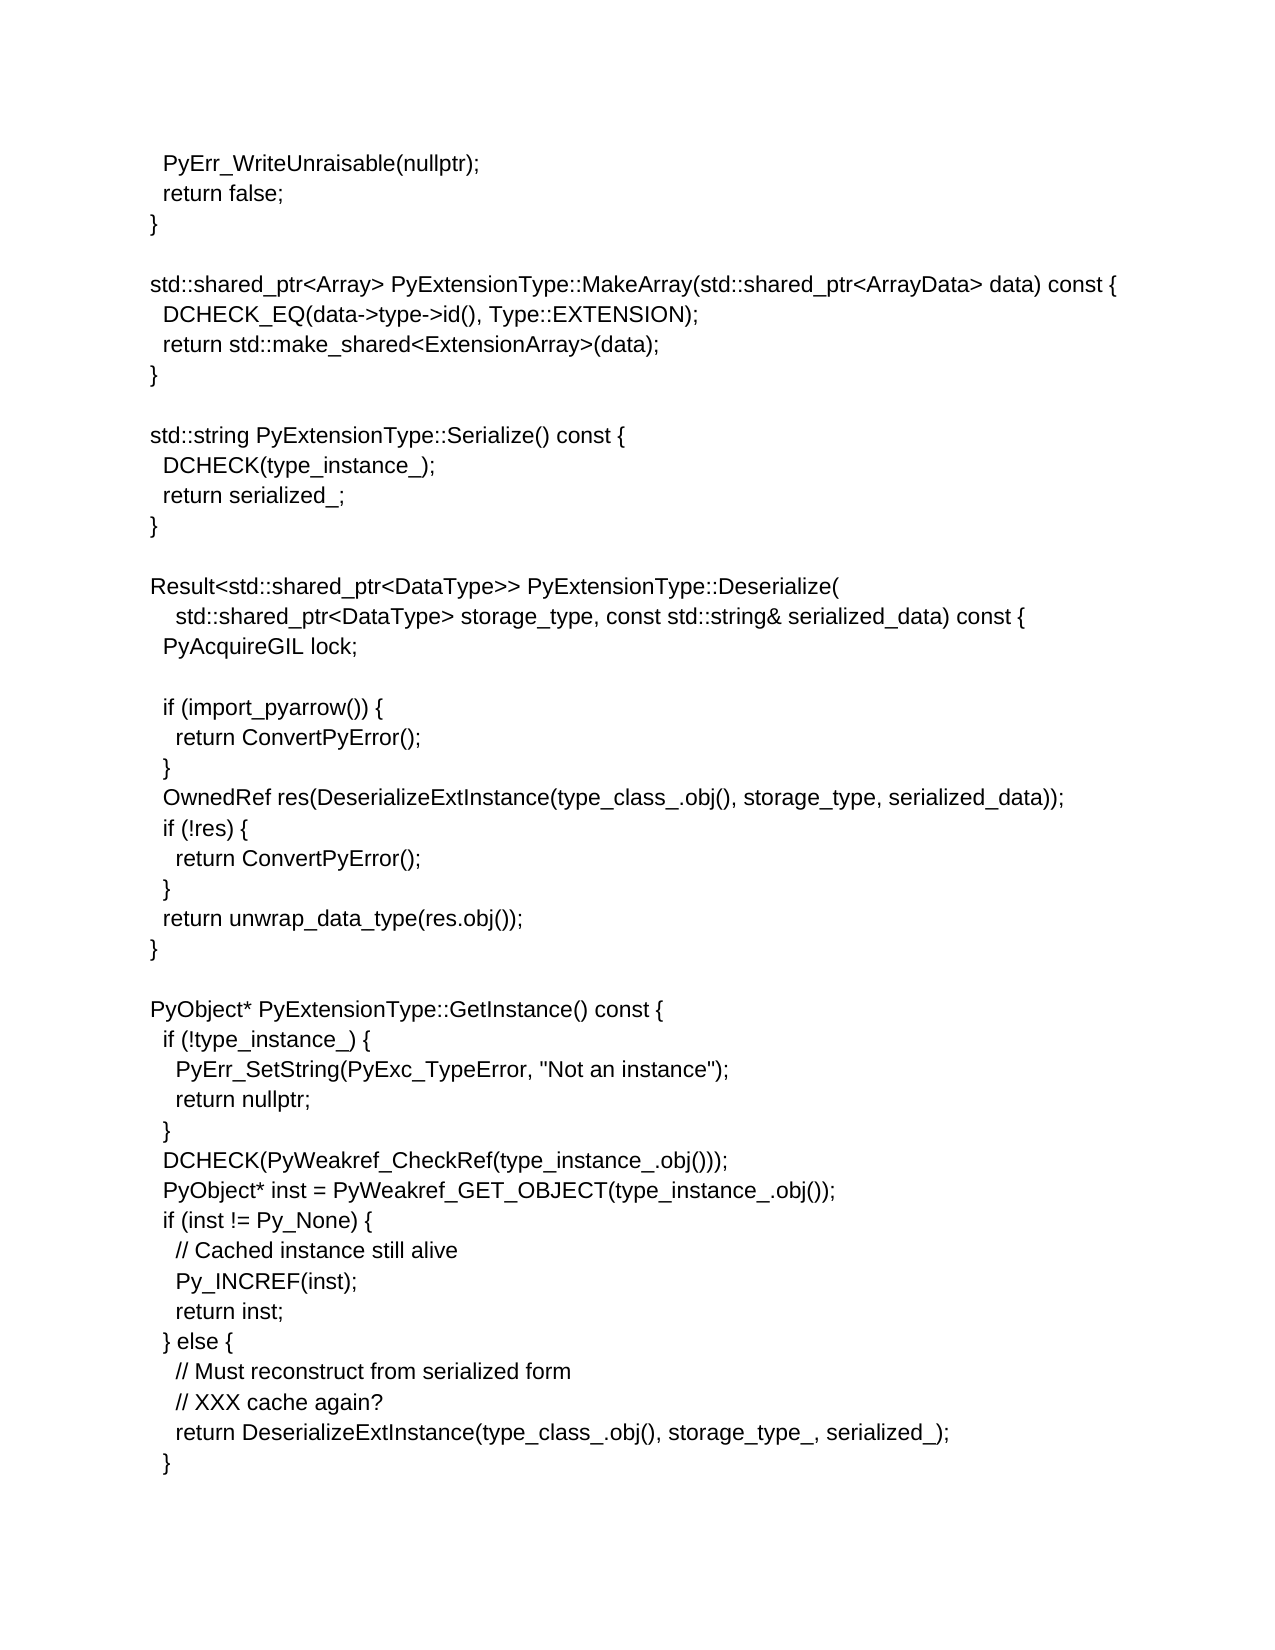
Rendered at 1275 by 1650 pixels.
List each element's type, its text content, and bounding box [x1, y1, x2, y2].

text return std::make_shared<ExtensionArray>(data); [150, 331, 1125, 358]
text } [150, 1117, 1125, 1143]
text PyObject* PyExtensionType::GetInstance() const { [150, 996, 1125, 1022]
text } [150, 361, 1125, 388]
text OwnedRef res(DeserializeExtInstance(type_class_.obj(), storage_type, serialized_data)); [150, 784, 1125, 811]
text if (import_pyarrow()) { [150, 694, 1125, 720]
text } [150, 935, 1125, 962]
text std::shared_ptr<DataType> storage_type, const std::string& serialized_data) const { [150, 603, 1125, 629]
text PyAcquireGIL lock; [150, 633, 1125, 660]
text return ConvertPyError(); [150, 845, 1125, 871]
text return nullptr; [150, 1086, 1125, 1113]
text } [150, 754, 1125, 781]
text // Must reconstruct from serialized form [150, 1358, 1125, 1385]
text Result<std::shared_ptr<DataType>> PyExtensionType::Deserialize( [150, 573, 1125, 599]
text } [150, 210, 1125, 237]
text std::string PyExtensionType::Serialize() const { [150, 422, 1125, 448]
text PyErr_WriteUnraisable(nullptr); [150, 150, 1125, 176]
text PyObject* inst = PyWeakref_GET_OBJECT(type_instance_.obj()); [150, 1177, 1125, 1203]
text Py_INCREF(inst); [150, 1268, 1125, 1294]
text // XXX cache again? [150, 1388, 1125, 1415]
text } [150, 875, 1125, 901]
text return inst; [150, 1298, 1125, 1324]
text if (!type_instance_) { [150, 1026, 1125, 1052]
text return unwrap_data_type(res.obj()); [150, 905, 1125, 932]
text } [150, 512, 1125, 539]
text return serialized_; [150, 482, 1125, 509]
text PyErr_SetString(PyExc_TypeError, "Not an instance"); [150, 1056, 1125, 1083]
text DCHECK(PyWeakref_CheckRef(type_instance_.obj())); [150, 1147, 1125, 1173]
text // Cached instance still alive [150, 1237, 1125, 1264]
text return ConvertPyError(); [150, 724, 1125, 750]
text DCHECK_EQ(data->type->id(), Type::EXTENSION); [150, 301, 1125, 327]
text if (!res) { [150, 814, 1125, 841]
text return false; [150, 180, 1125, 207]
text if (inst != Py_None) { [150, 1207, 1125, 1234]
text return DeserializeExtInstance(type_class_.obj(), storage_type_, serialized_); [150, 1419, 1125, 1445]
text DCHECK(type_instance_); [150, 452, 1125, 478]
text } else { [150, 1328, 1125, 1354]
text } [150, 1449, 1125, 1475]
text std::shared_ptr<Array> PyExtensionType::MakeArray(std::shared_ptr<ArrayData> data) const { [150, 271, 1125, 297]
